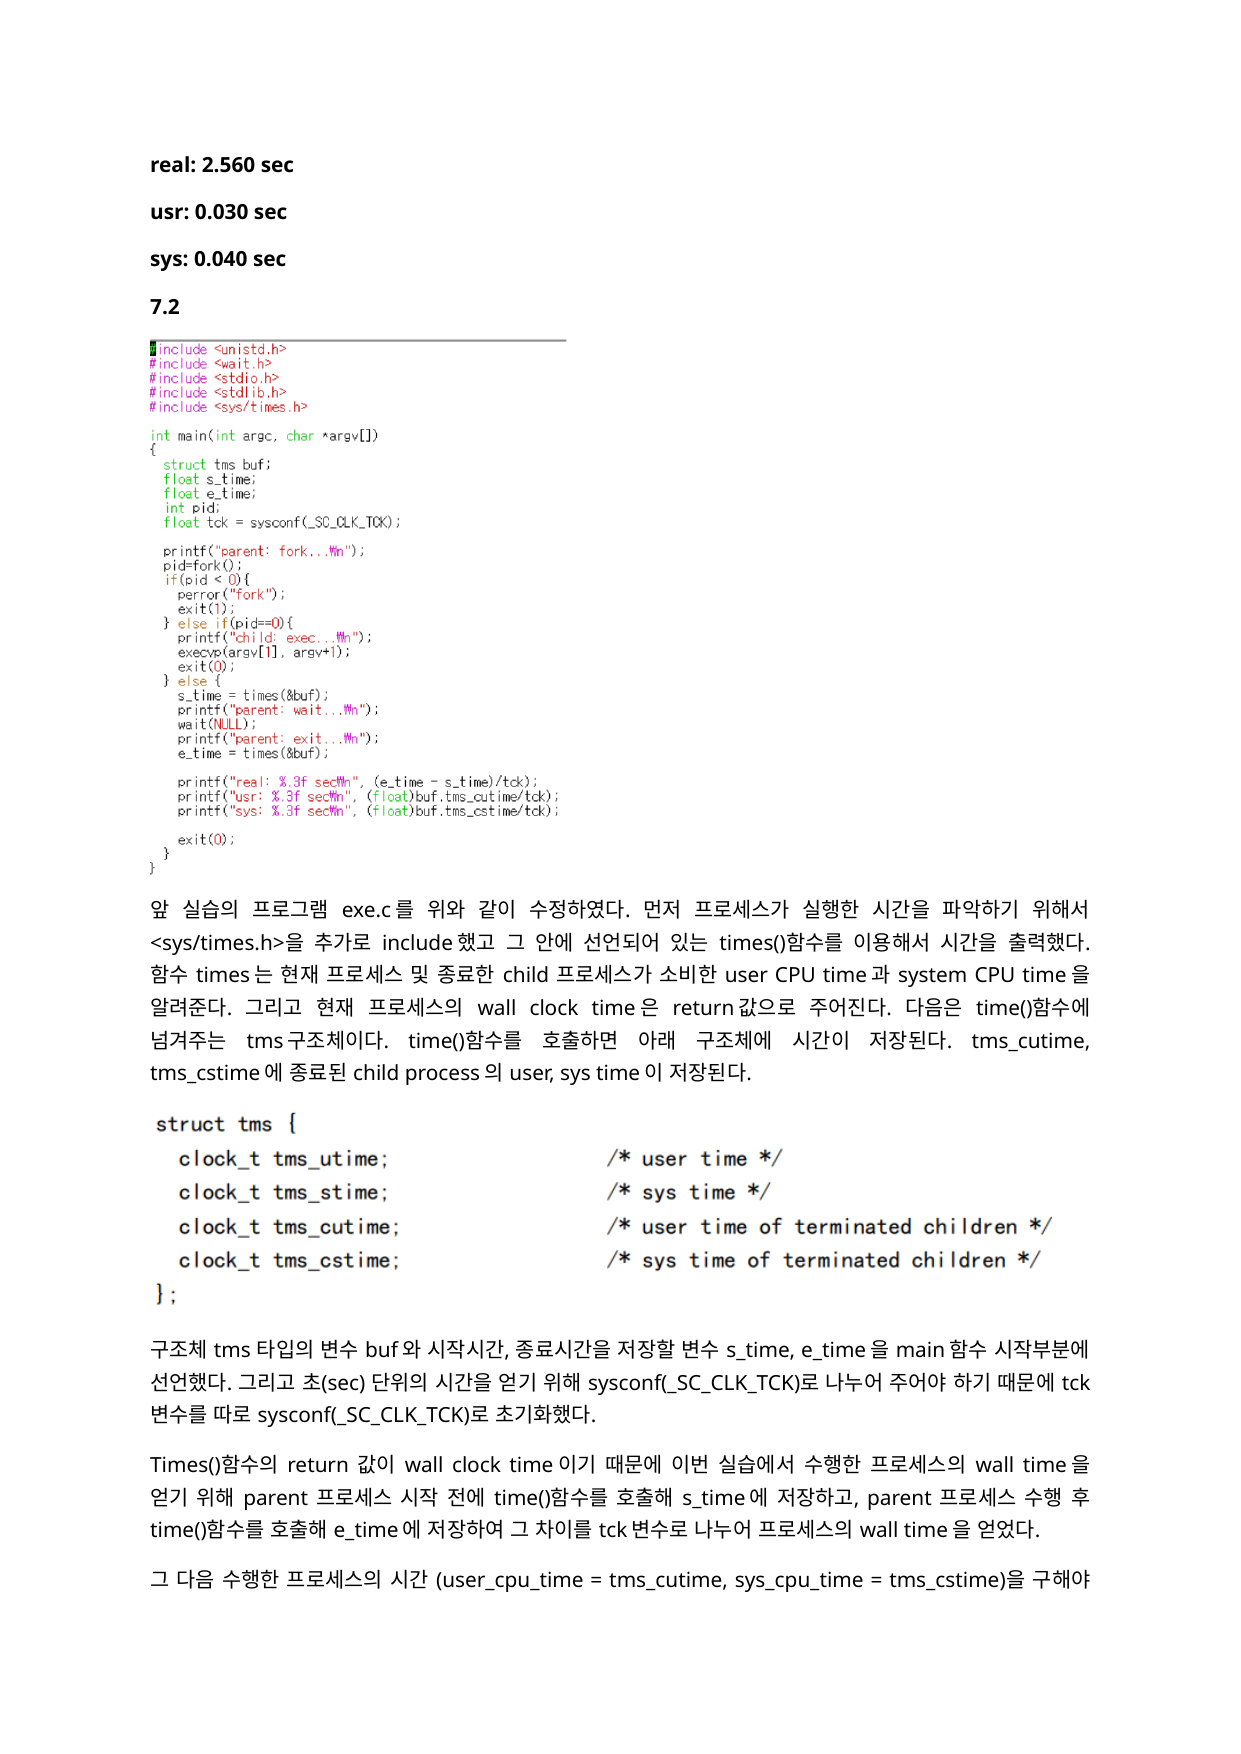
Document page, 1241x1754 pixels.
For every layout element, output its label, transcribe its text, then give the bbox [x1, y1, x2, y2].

text 앞 실습의 프로그램 exe.c를 위와 같이 수정하였다. 먼저 프로세스가 실행한 시간을 파악하기 위해서 <sys/times.h>을 추가로 include했고 그 안에 선언되어 있는 times()함수를 이용해서 시간을 출력했다. 함수 times는 현재 프로세스 및 종료한 child 프로세스가 소비한 user CPU time과 system CPU time을 알려준다. 그리고 현재 프로세스의 wall clock time은 return값으로 주어진다. 다음은 time()함수에 넘겨주는 tms구조체이다. time()함수를 호출하면 아래 구조체에 시간이 저장된다. tms_cutime, tms_cstime에 종료된 child process의 user, sys time이 저장된다. [150, 893, 1090, 1087]
text 7.2 [150, 292, 1090, 320]
picture [150, 339, 567, 875]
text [150, 1563, 1090, 1593]
text usr: 0.030 sec [150, 197, 1090, 226]
text real: 2.560 sec [150, 150, 1090, 178]
text 구조체 tms 타입의 변수 buf와 시작시간, 종료시간을 저장할 변수 s_time, e_time을 main함수 시작부분에 선언했다. 그리고 초(sec) 단위의 시간을 얻기 위해 sysconf(_SC_CLK_TCK)로 나누어 주어야 하기 때문에 tck변수를 따로 sysconf(_SC_CLK_TCK)로 초기화했다. [150, 1333, 1090, 1429]
picture [150, 1106, 1091, 1315]
text Times()함수의 return 값이 wall clock time이기 때문에 이번 실습에서 수행한 프로세스의 wall time을 얻기 위해 parent 프로세스 시작 전에 time()함수를 호출해 s_time에 저장하고, parent 프로세스 수행 후 time()함수를 호출해 e_time에 저장하여 그 차이를 tck변수로 나누어 프로세스의 wall time을 얻었다. [150, 1448, 1090, 1544]
text sys: 0.040 sec [150, 244, 1090, 273]
